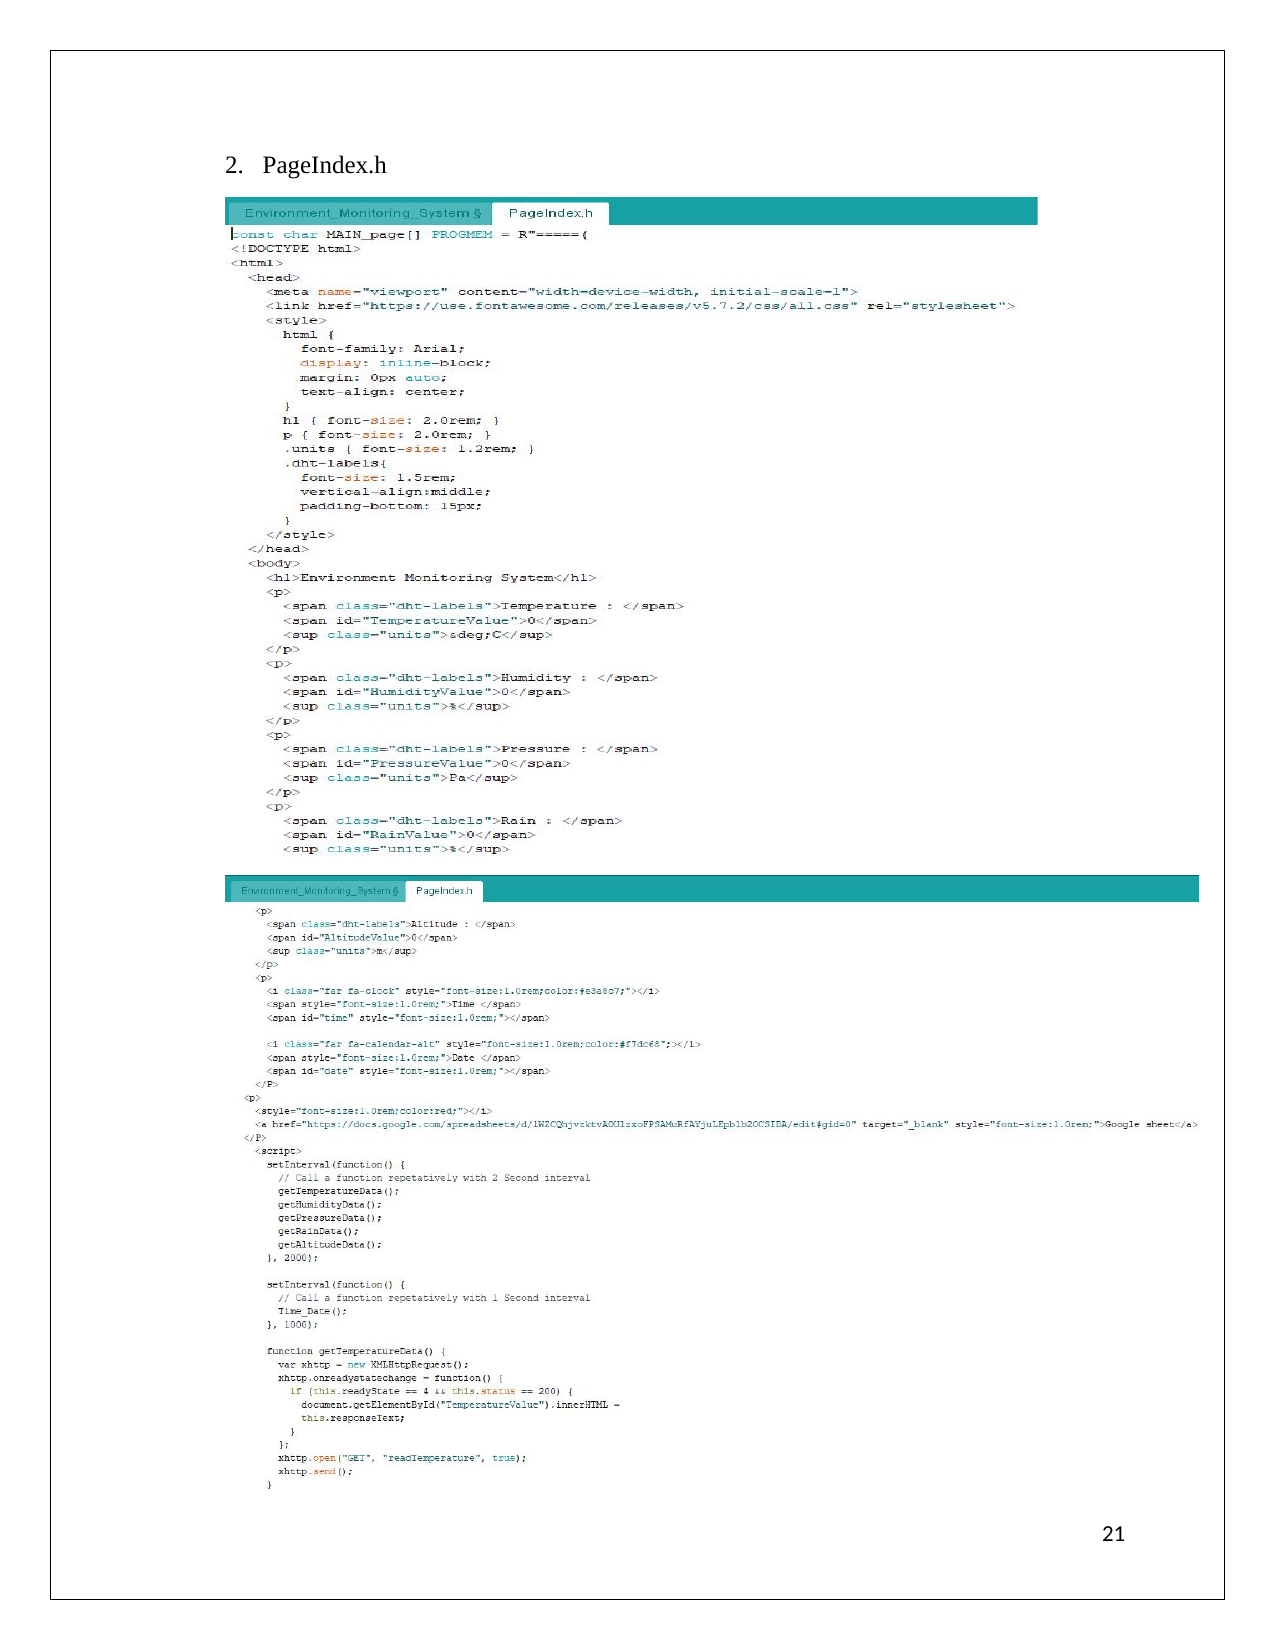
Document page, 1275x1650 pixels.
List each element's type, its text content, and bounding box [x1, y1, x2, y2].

list PageIndex.h [225, 150, 1125, 179]
picture [225, 875, 1199, 1492]
picture [225, 197, 1038, 857]
